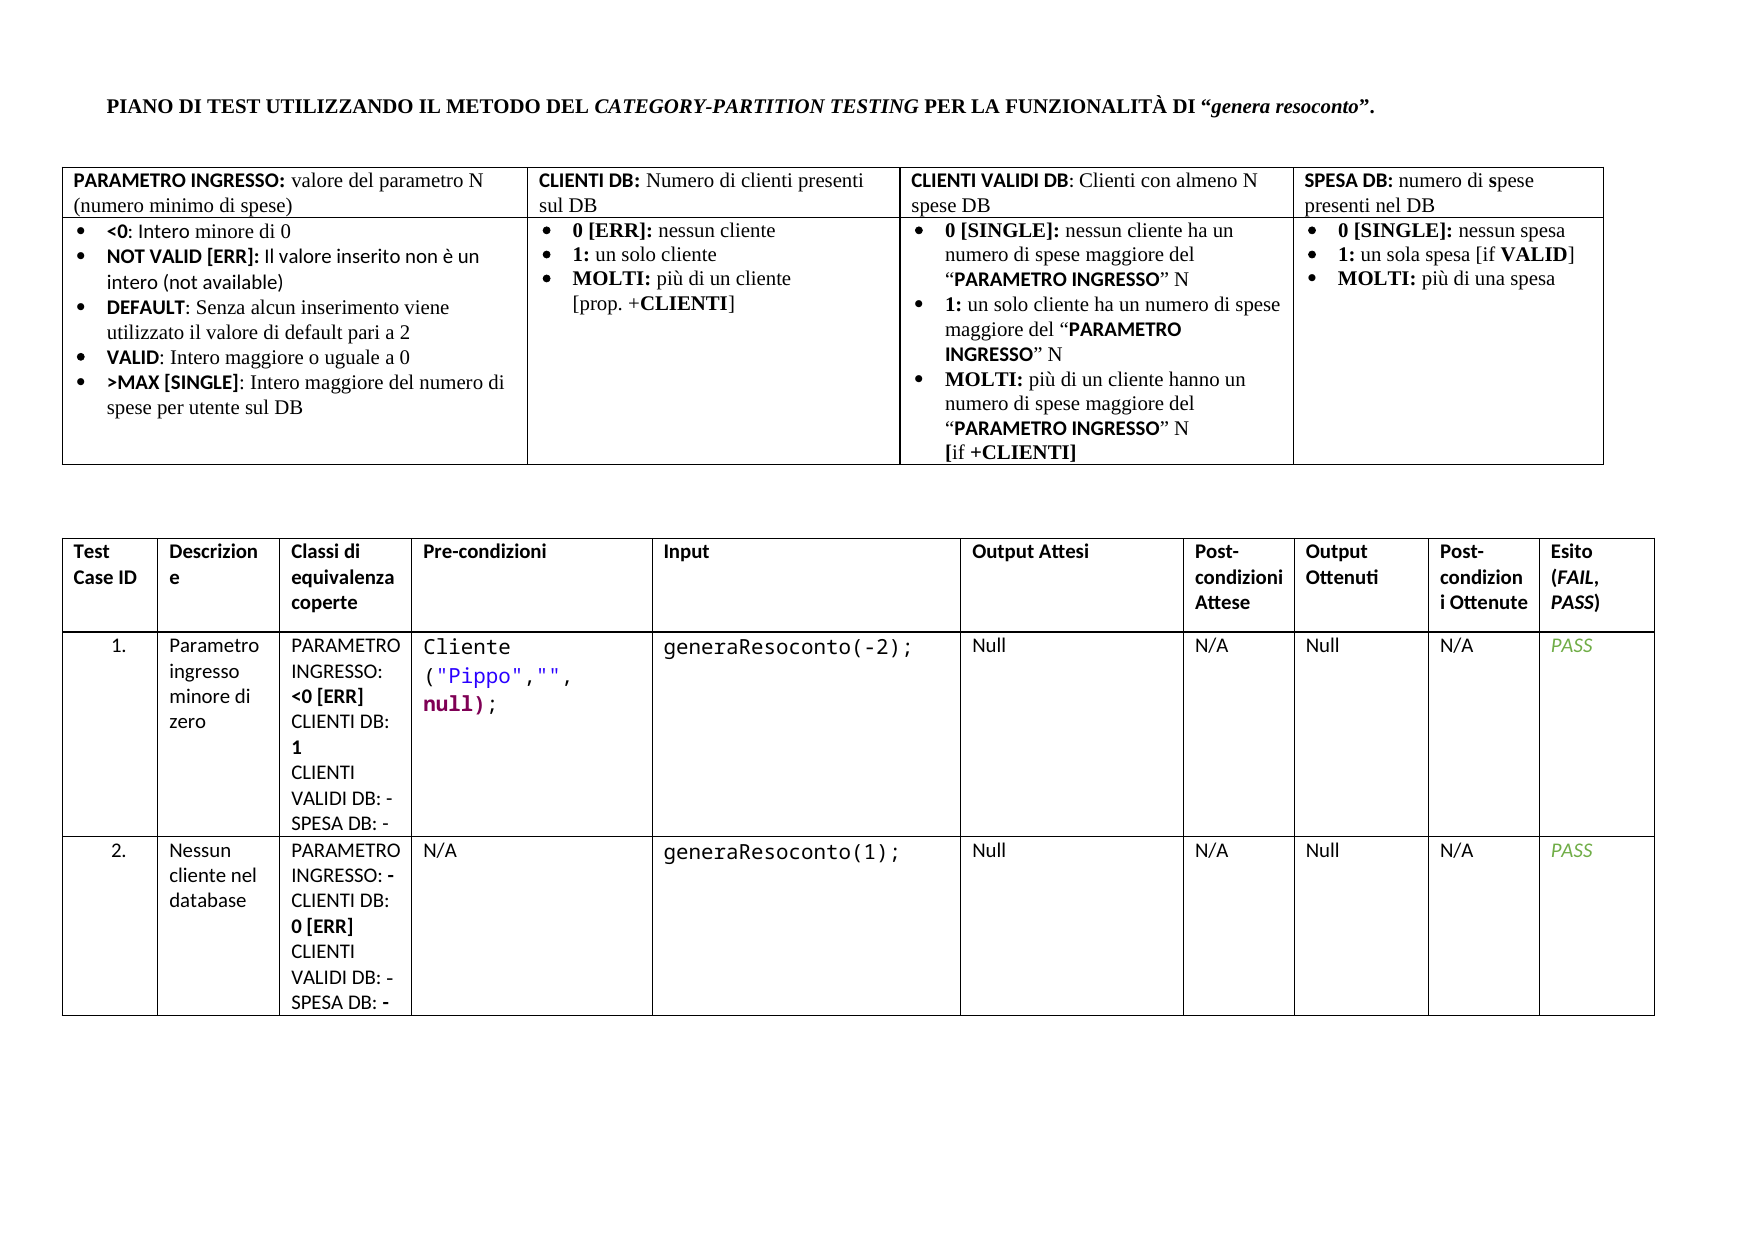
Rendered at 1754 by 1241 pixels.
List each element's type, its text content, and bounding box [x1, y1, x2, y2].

table_cell N/A [1184, 837, 1294, 1015]
table_cell 0 [SINGLE]: nessun cliente ha un numero di spese maggiore del “PARAMETRO INGRESSO” N 1: un solo cliente ha un numero di spese maggiore del “PARAMETRO INGRESSO” N MOLTI: più di un cliente hanno un numero di spese maggiore del “PARAMETRO INGRESSO” N [if +CLIENTI] [901, 218, 1293, 464]
table_cell Nessun cliente nel database [158, 837, 279, 1015]
table_header Post-condizioni Attese [1184, 539, 1294, 631]
table_header Esito (FAIL, PASS) [1540, 539, 1654, 631]
table_cell 0 [SINGLE]: nessun spesa 1: un sola spesa [if VALID] MOLTI: più di una spesa [1294, 218, 1603, 464]
table_cell N/A [1184, 633, 1294, 836]
table_cell Null [961, 837, 1183, 1015]
table_header Input [653, 539, 960, 631]
table_header CLIENTI DB: Numero di clienti presenti sul DB [528, 168, 899, 217]
table_cell PASS [1540, 837, 1654, 1015]
table_header Test Case ID [63, 539, 157, 631]
table_cell N/A [412, 837, 652, 1015]
table_header Output Ottenuti [1295, 539, 1428, 631]
table_header Pre-condizioni [412, 539, 652, 631]
table_cell PARAMETRO INGRESSO: - CLIENTI DB: 0 [ERR] CLIENTI VALIDI DB: - SPESA DB: - [280, 837, 411, 1015]
table_cell N/A [1429, 837, 1539, 1015]
table_header Post-condizioni Ottenute [1429, 539, 1539, 631]
table_cell [63, 633, 157, 836]
text PIANO DI TEST UTILIZZANDO IL METODO DEL CATEGORY-PARTITION TESTING PER LA FUNZIONALITÀ DI “genera resoconto”. [106, 94, 1648, 118]
table_cell N/A [1429, 633, 1539, 836]
table_cell Null [1295, 633, 1428, 836]
table_header PARAMETRO INGRESSO: valore del parametro N (numero minimo di spese) [63, 168, 527, 217]
table_header Output Attesi [961, 539, 1183, 631]
table_cell generaResoconto(1); [653, 837, 960, 1015]
table_cell Parametro ingresso minore di zero [158, 633, 279, 836]
table_cell Null [1295, 837, 1428, 1015]
table_cell generaResoconto(-2); [653, 633, 960, 836]
table_header Descrizione [158, 539, 279, 631]
table_header SPESA DB: numero di spese presenti nel DB [1294, 168, 1603, 217]
table_cell 0 [ERR]: nessun cliente 1: un solo cliente MOLTI: più di un cliente [prop. +CLIENTI] [528, 218, 899, 464]
table_header Classi di equivalenza coperte [280, 539, 411, 631]
table_cell Cliente("Pippo","", null); [412, 633, 652, 836]
table_cell [63, 837, 157, 1015]
table_cell PASS [1540, 633, 1654, 836]
table_header CLIENTI VALIDI DB: Clienti con almeno N spese DB [901, 168, 1293, 217]
table_cell <0: Intero minore di 0 NOT VALID [ERR]: Il valore inserito non è un intero (not available) DEFAULT: Senza alcun inserimento viene utilizzato il valore di default pari a 2 VALID: Intero maggiore o uguale a 0 >MAX [SINGLE]: Intero maggiore del numero di spese per utente sul DB [63, 218, 527, 464]
table_cell PARAMETRO INGRESSO: <0 [ERR] CLIENTI DB: 1 CLIENTI VALIDI DB: - SPESA DB: - [280, 633, 411, 836]
table_cell Null [961, 633, 1183, 836]
